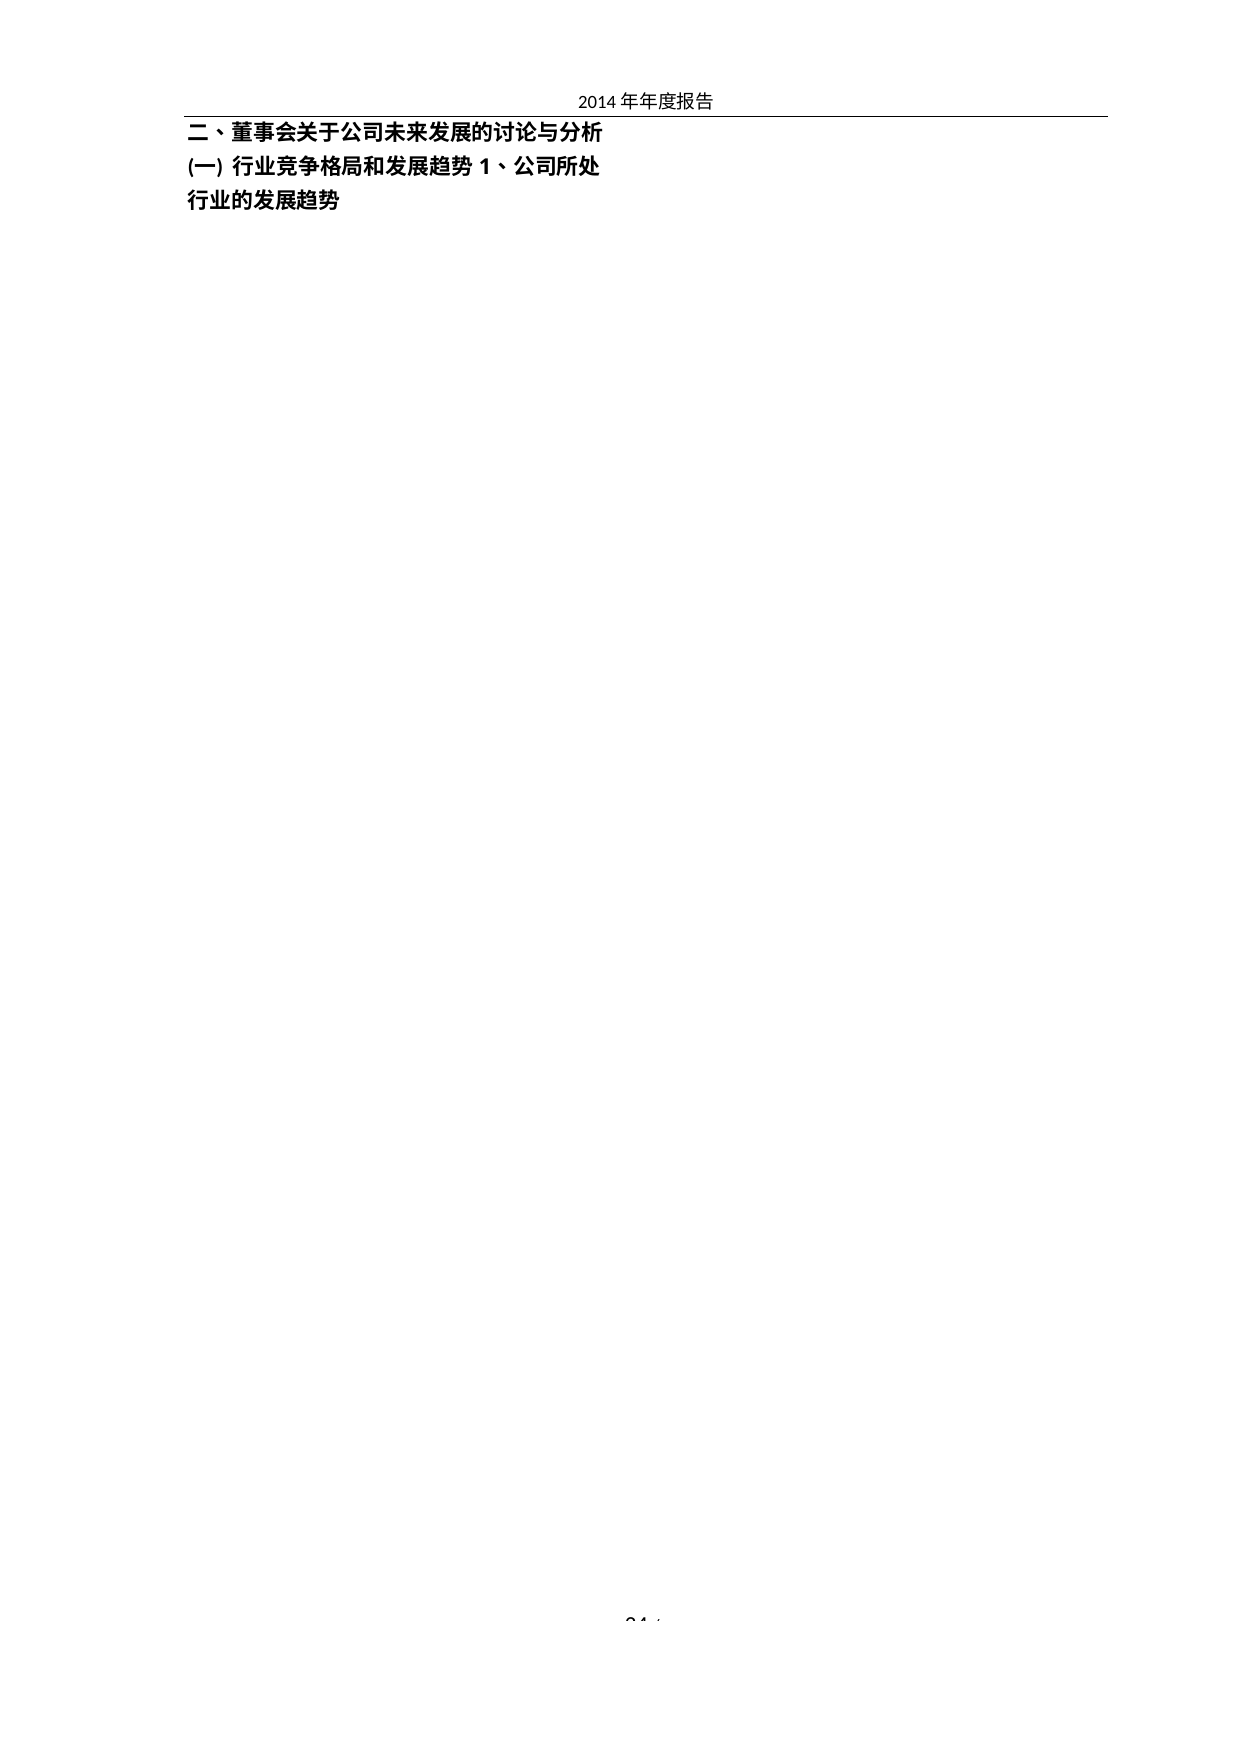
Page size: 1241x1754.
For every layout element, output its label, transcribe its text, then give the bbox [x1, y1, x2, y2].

subtitle 二、董事会关于公司未来发展的讨论与分析 (一) 行业竞争格局和发展趋势 1、公司所处行业的发展趋势 [187, 117, 607, 215]
